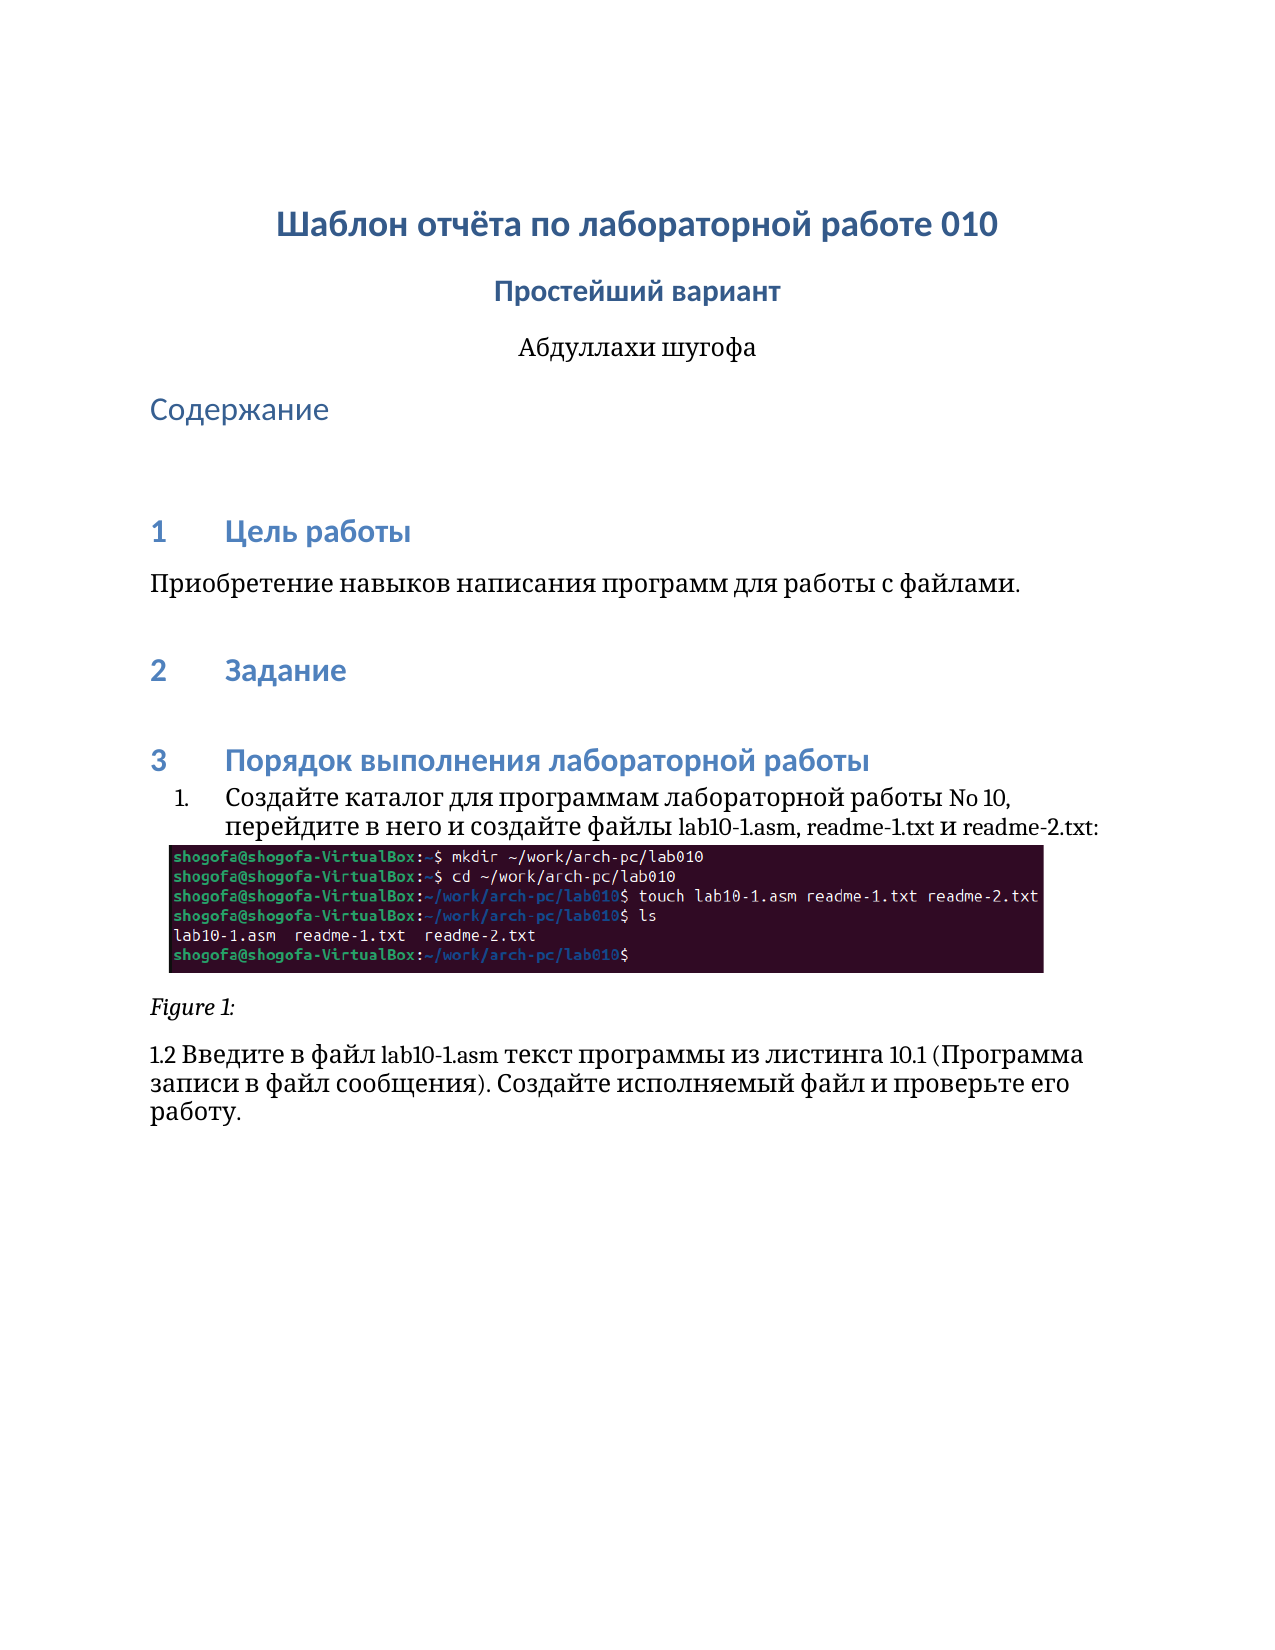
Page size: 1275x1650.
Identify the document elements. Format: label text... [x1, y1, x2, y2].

picture [168, 845, 1044, 973]
subtitle 2 Задание [150, 649, 1125, 689]
text Абдуллахи шугофа [150, 334, 1125, 363]
text 1.2 Введите в файл lab10-1.asm текст программы из листинга 10.1 (Программа записи в файл сообщения). Создайте исполняемый файл и проверьте его работу. [150, 1041, 1125, 1127]
title Шаблон отчёта по лабораторной работе 010 [150, 200, 1125, 246]
subtitle 1 Цель работы [150, 510, 1125, 551]
subtitle Простейший вариант [150, 271, 1125, 309]
text Figure 1: [150, 993, 1125, 1022]
subtitle 3 Порядок выполнения лабораторной работы [150, 739, 1125, 780]
text Приобретение навыков написания программ для работы с файлами. [150, 570, 1125, 599]
list Создайте каталог для программам лабораторной работы No 10, перейдите в него и создайте файлы lab10-1.asm, readme-1.txt и readme-2.txt: [175, 784, 1125, 841]
